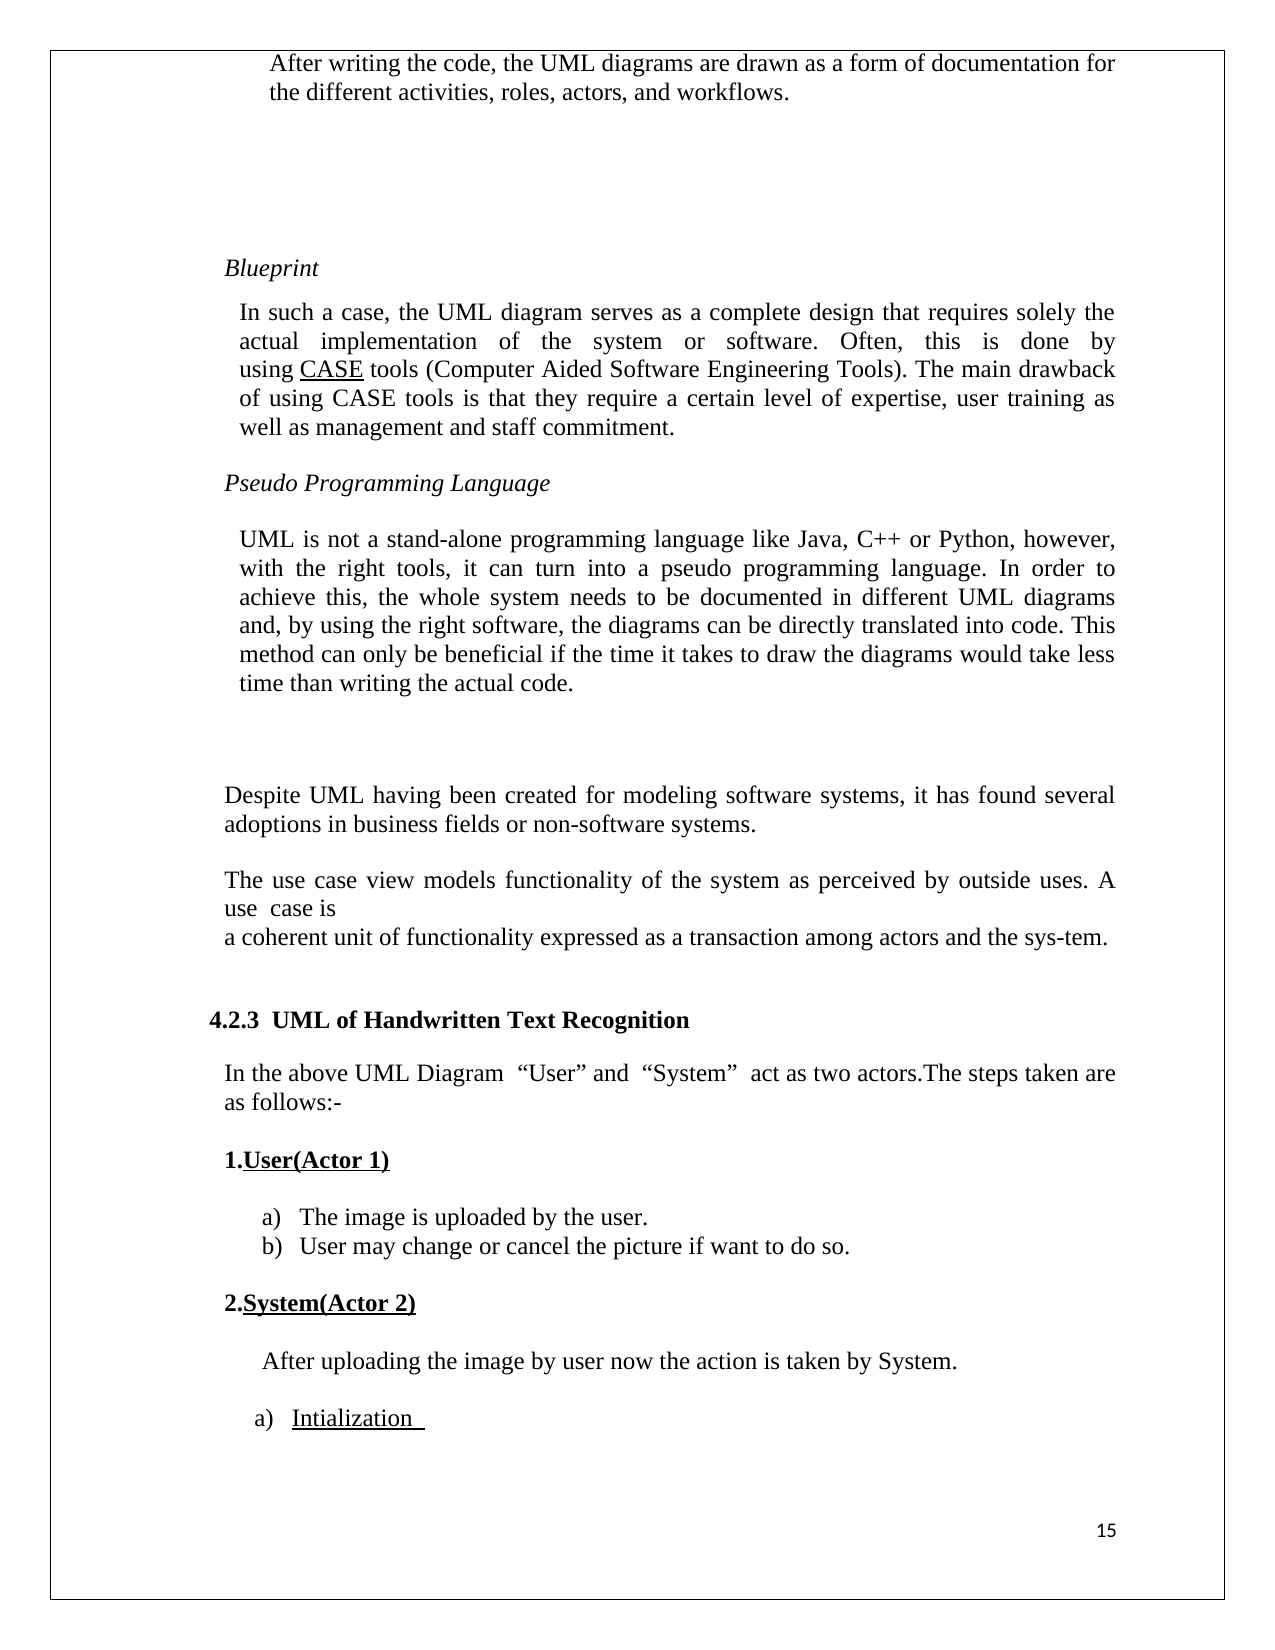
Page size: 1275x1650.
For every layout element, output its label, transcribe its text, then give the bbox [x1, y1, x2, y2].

text After uploading the image by user now the action is taken by System. [224, 1346, 1117, 1375]
text 1.User(Actor 1) [224, 1145, 1117, 1173]
text Blueprint [224, 253, 1117, 282]
text 2.System(Actor 2) [224, 1288, 1117, 1317]
text 4.2.3 UML of Handwritten Text Recognition [209, 1005, 1117, 1033]
text In the above UML Diagram “User” and “System” act as two actors.The steps taken are as follows:- [224, 1058, 1117, 1116]
text Pseudo Programming Language [224, 468, 1117, 497]
list Intialization [254, 1403, 1117, 1432]
text After writing the code, the UML diagrams are drawn as a form of documentation for the different activities, roles, actors, and workflows. [269, 51, 1117, 105]
text Despite UML having been created for modeling software systems, it has found several adoptions in business fields or non-software systems. [224, 780, 1117, 837]
text a coherent unit of functionality expressed as a transaction among actors and the sys-tem. [224, 922, 1117, 951]
text The use case view models functionality of the system as perceived by outside uses. A use case is [224, 865, 1117, 922]
list The image is uploaded by the user. [262, 1202, 1117, 1231]
list User may change or cancel the picture if want to do so. [262, 1231, 1117, 1260]
text UML is not a stand-alone programming language like Java, C++ or Python, however, with the right tools, it can turn into a pseudo programming language. In order to achieve this, the whole system needs to be documented in different UML diagrams and, by using the right software, the diagrams can be directly translated into code. This method can only be beneficial if the time it takes to draw the diagrams would take less time than writing the actual code. [239, 524, 1117, 697]
text In such a case, the UML diagram serves as a complete design that requires solely the actual implementation of the system or software. Often, this is done by using CASE tools (Computer Aided Software Engineering Tools). The main drawback of using CASE tools is that they require a certain level of expertise, user training as well as management and staff commitment. [239, 297, 1117, 441]
